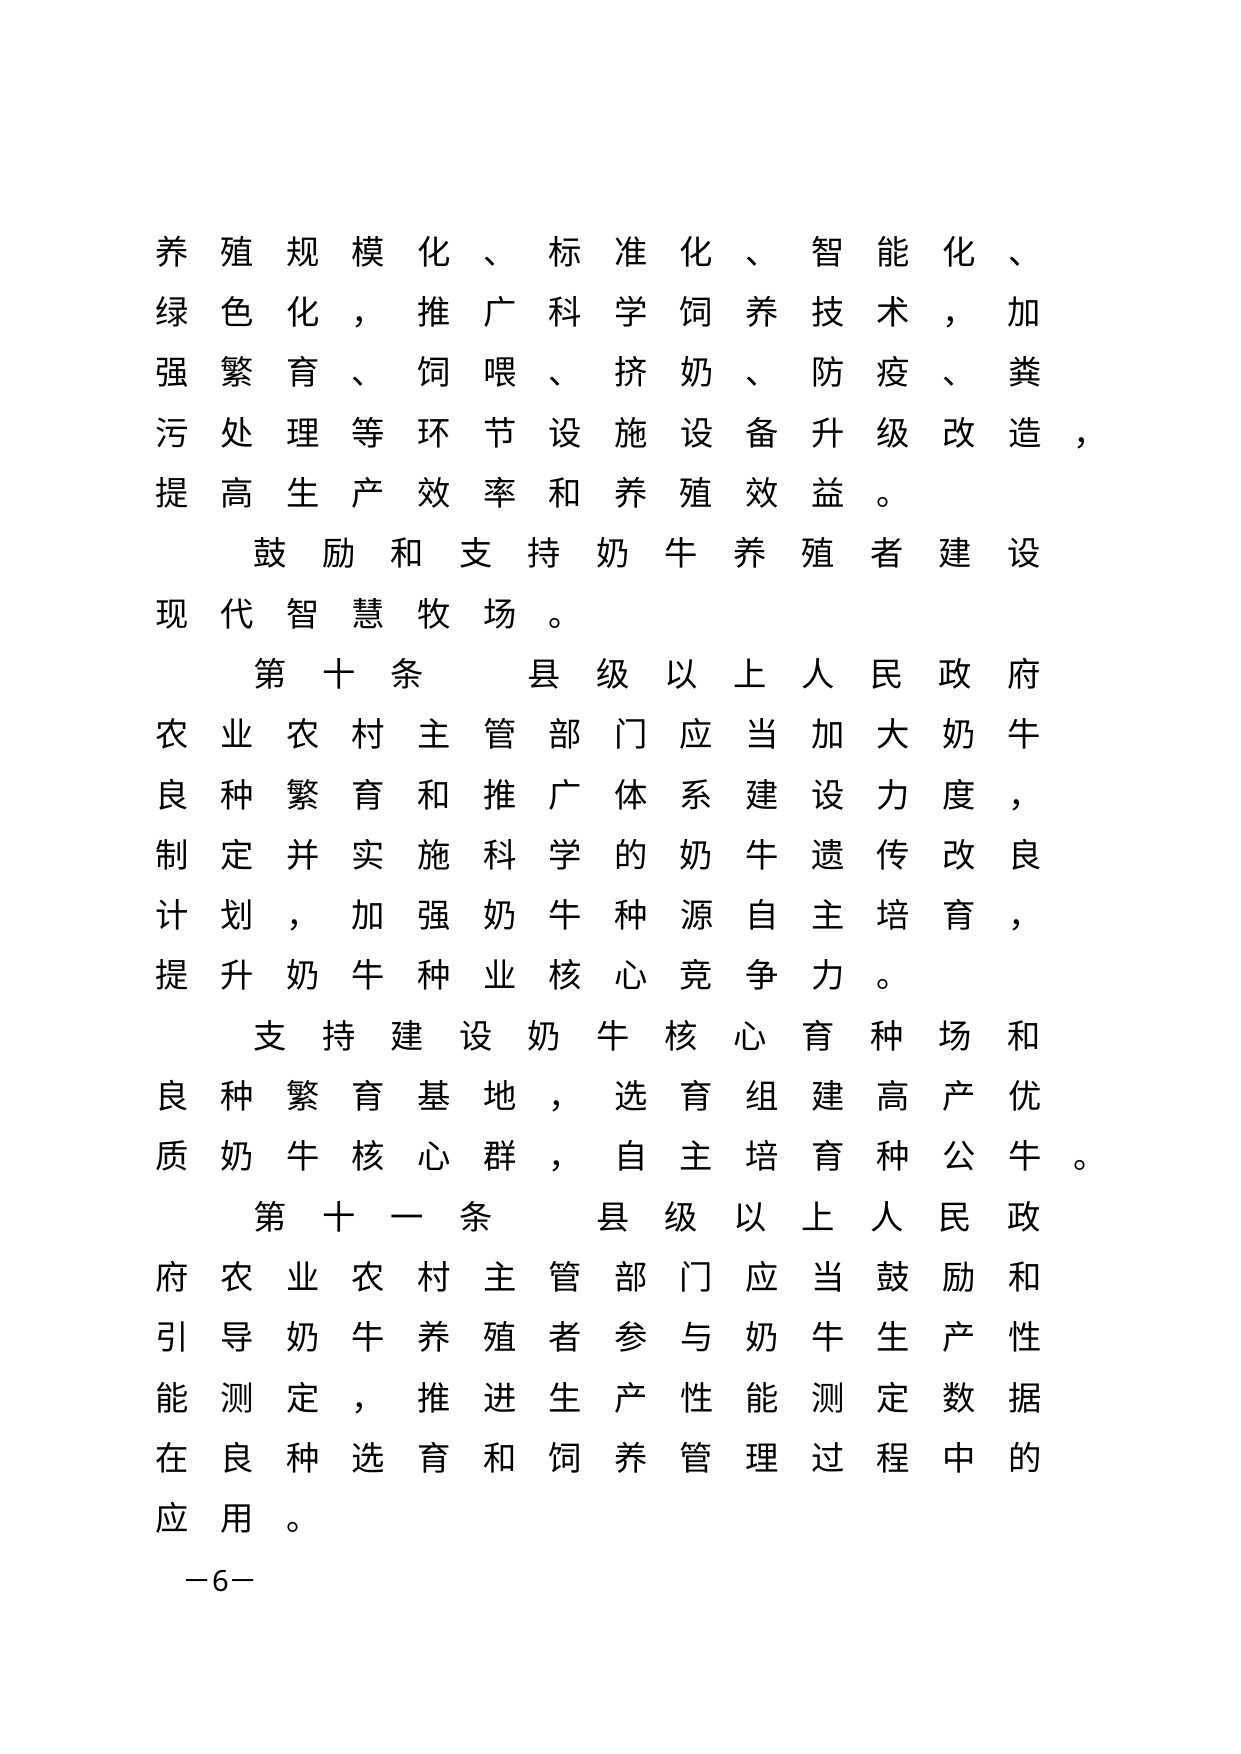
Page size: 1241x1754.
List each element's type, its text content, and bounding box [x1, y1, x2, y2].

text 鼓励和支持奶牛养殖者建设现代智慧牧场。 [155, 521, 1073, 642]
text 第十一条 县级以上人民政府农业农村主管部门应当鼓励和引导奶牛养殖者参与奶牛生产性能测定，推进生产性能测定数据在良种选育和饲养管理过程中的应用。 [155, 1184, 1073, 1546]
text 第十条 县级以上人民政府农业农村主管部门应当加大奶牛良种繁育和推广体系建设力度，制定并实施科学的奶牛遗传改良计划，加强奶牛种源自主培育，提升奶牛种业核心竞争力。 [155, 642, 1073, 1003]
text 支持建设奶牛核心育种场和良种繁育基地，选育组建高产优质奶牛核心群，自主培育种公牛。 [155, 1003, 1073, 1184]
text 第九条 县级以上人民政府农业农村主管部门应当推进奶牛养殖规模化、标准化、智能化、绿色化，推广科学饲养技术，加强繁育、饲喂、挤奶、防疫、粪污处理等环节设施设备升级改造，提高生产效率和养殖效益。 [155, 219, 1073, 521]
